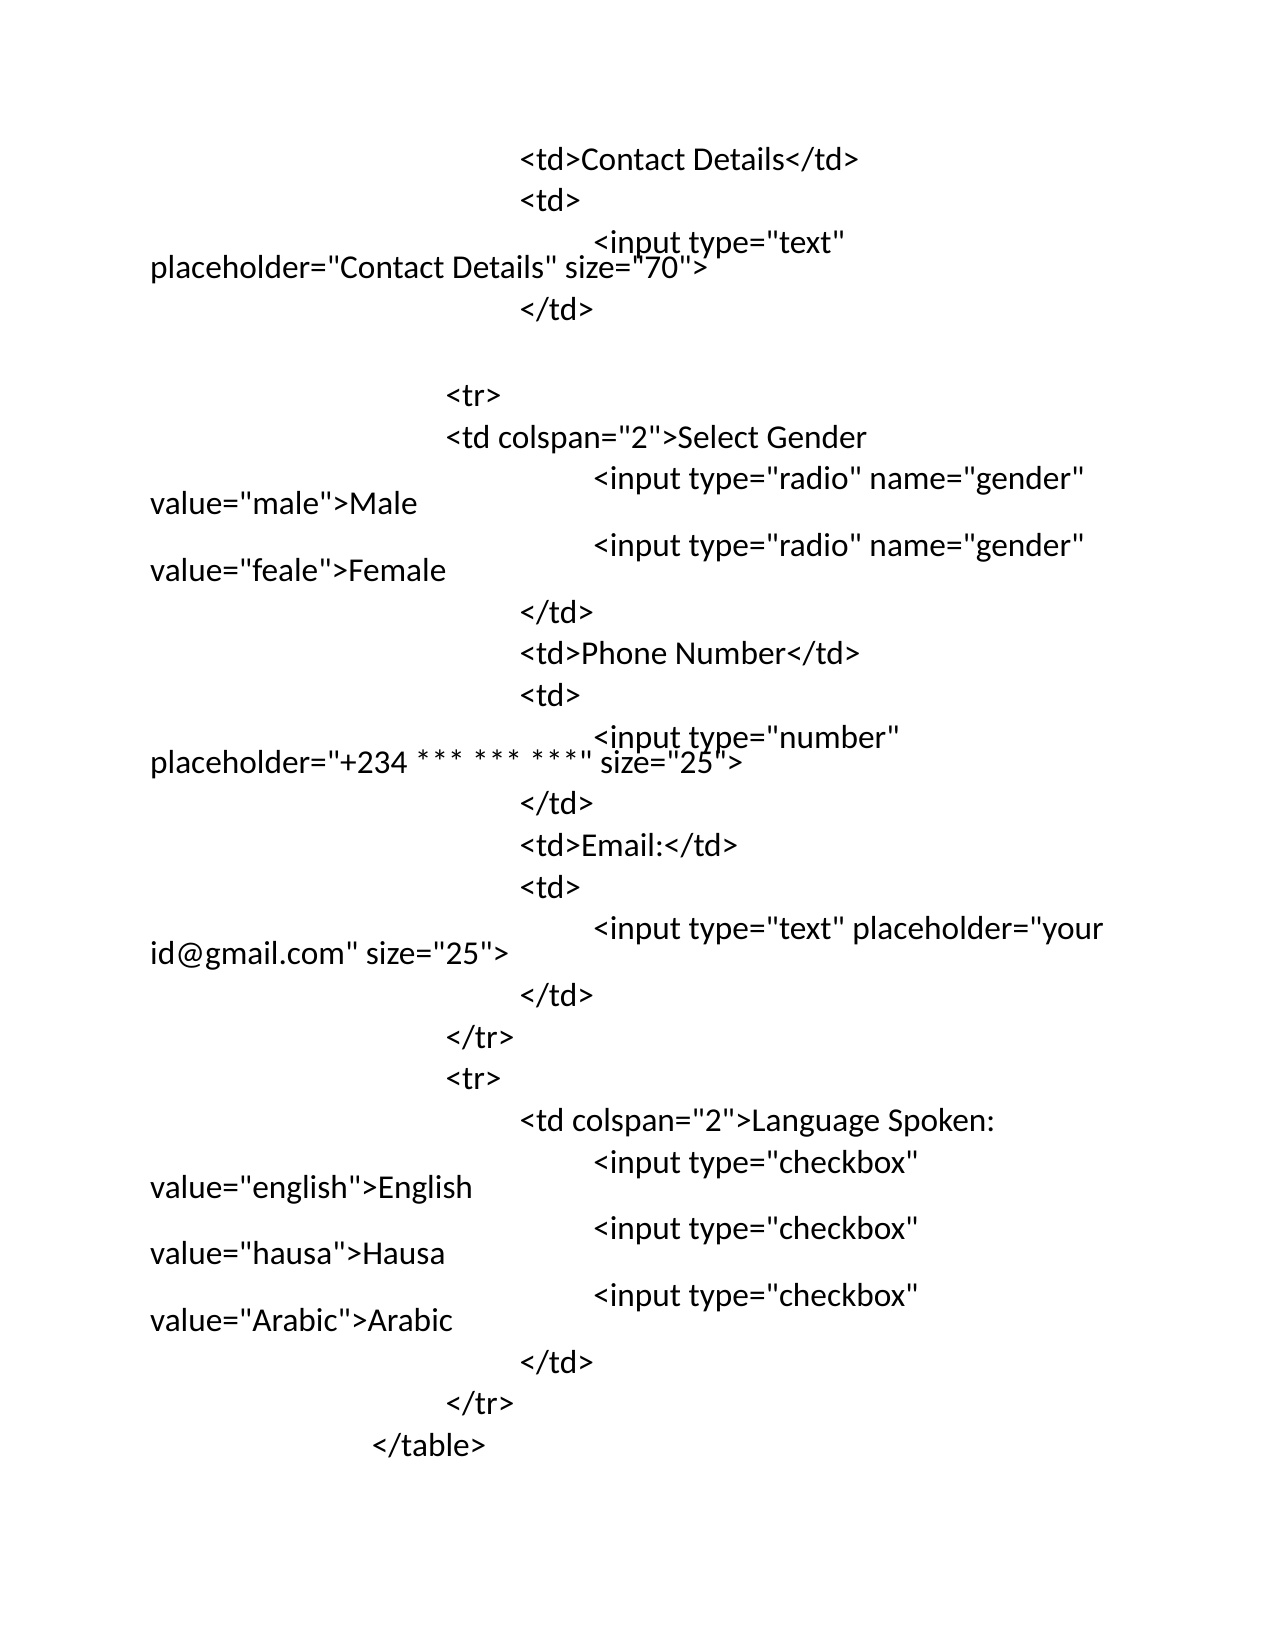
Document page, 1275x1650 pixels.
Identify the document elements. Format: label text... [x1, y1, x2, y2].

text <td>Email:</td> [150, 836, 1125, 861]
text <input type="radio" name="gender" value="feale">Female [150, 536, 1125, 586]
text </td> [150, 300, 1125, 325]
text <td colspan="2">Select Gender [150, 428, 1125, 453]
text </td> [150, 603, 1125, 628]
text </td> [150, 1353, 1125, 1378]
text <input type="number" placeholder="+234 *** *** ***" size="25"> [150, 728, 1125, 778]
text <input type="checkbox" value="english">English [150, 1153, 1125, 1203]
text <td colspan="2">Language Spoken: [150, 1111, 1125, 1136]
text <tr> [150, 386, 1125, 411]
text <td>Contact Details</td> [150, 150, 1125, 175]
text <input type="text" placeholder="your id@gmail.com" size="25"> [150, 920, 1125, 970]
text <input type="checkbox" value="hausa">Hausa [150, 1220, 1125, 1270]
text </table> [150, 1436, 1125, 1461]
text <tr> [150, 1070, 1125, 1095]
text </td> [150, 795, 1125, 820]
text <input type="radio" name="gender" value="male">Male [150, 470, 1125, 520]
text </tr> [150, 1395, 1125, 1420]
text <td>Phone Number</td> [150, 645, 1125, 670]
text </tr> [150, 1028, 1125, 1053]
text </td> [150, 986, 1125, 1011]
text <td> [150, 686, 1125, 711]
text <input type="text" placeholder="Contact Details" size="70"> [150, 233, 1125, 283]
text <input type="checkbox" value="Arabic">Arabic [150, 1286, 1125, 1336]
text <td> [150, 192, 1125, 217]
text <td> [150, 878, 1125, 903]
